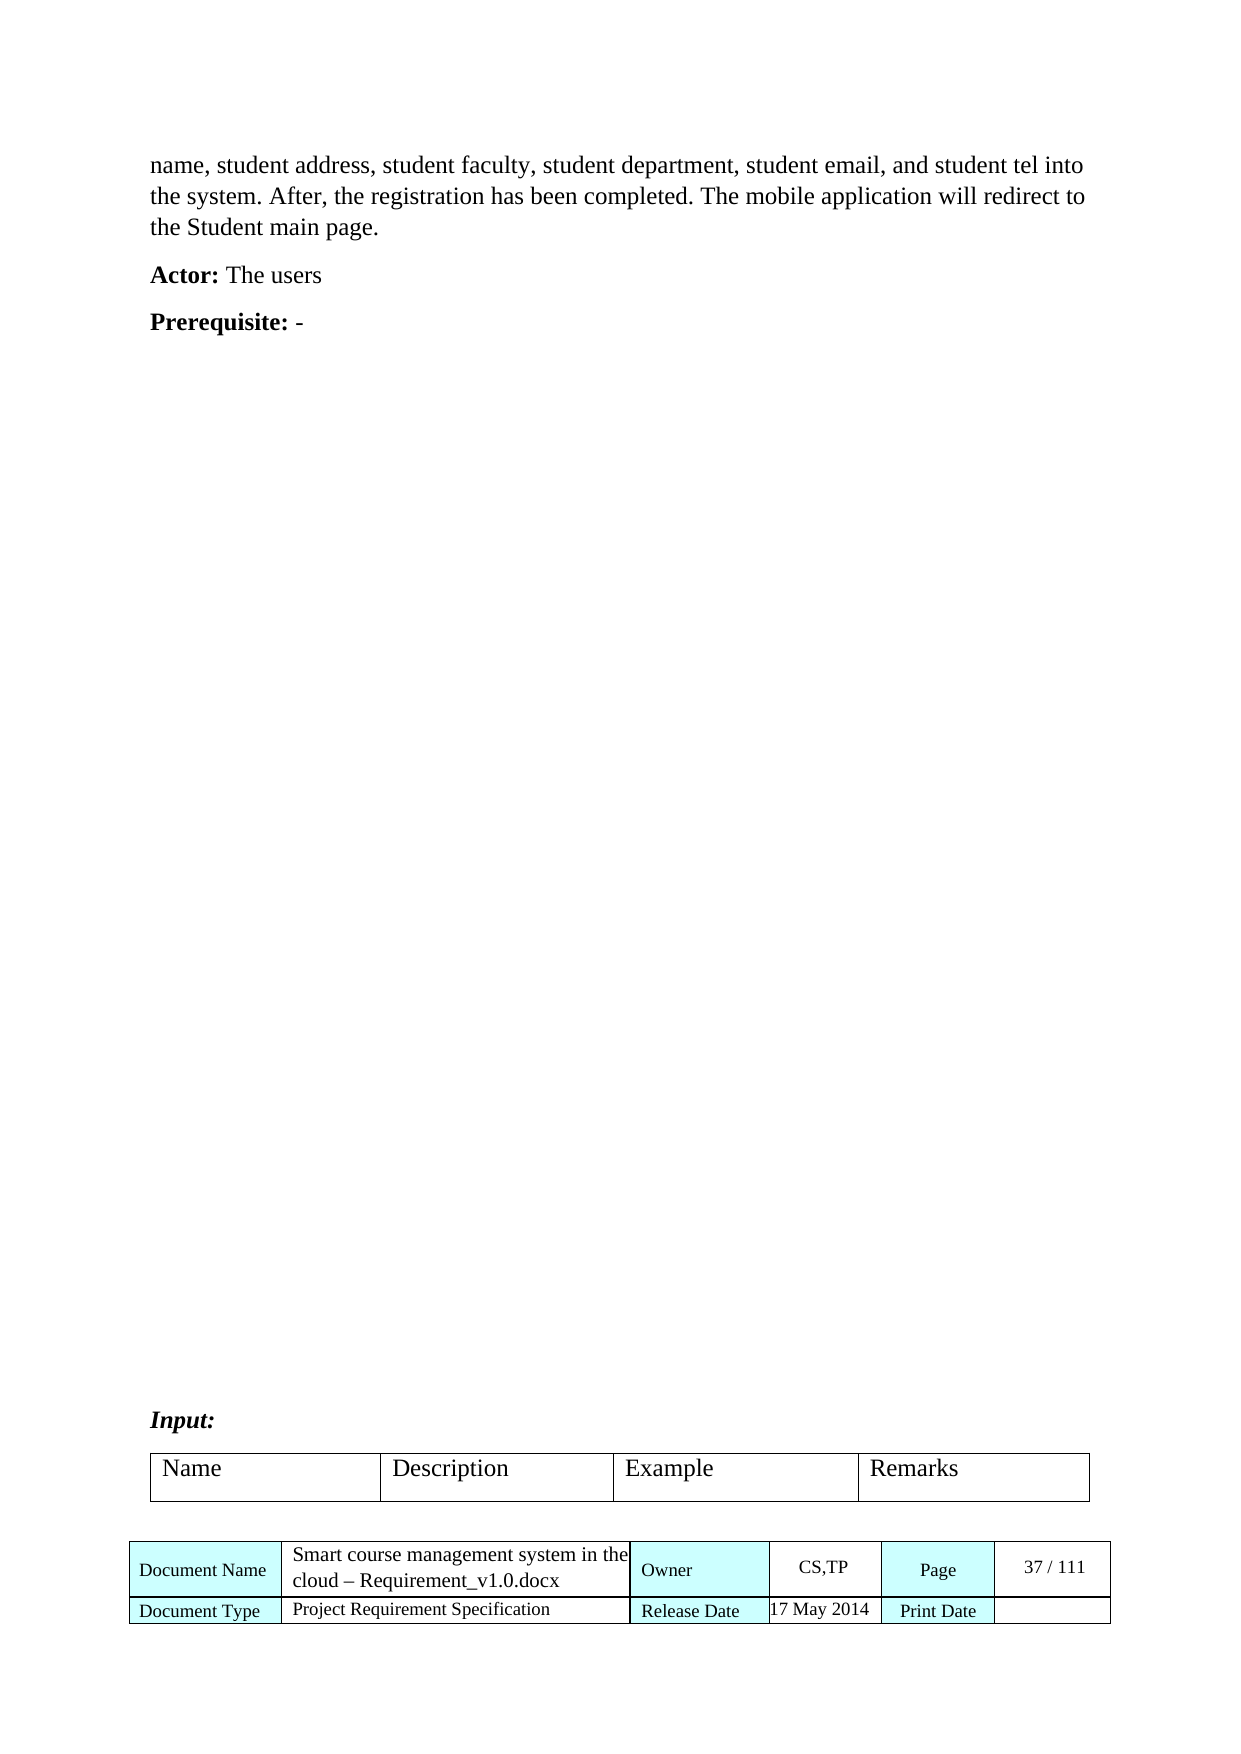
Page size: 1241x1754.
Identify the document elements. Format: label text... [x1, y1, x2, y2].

text Actor: The users [150, 260, 1090, 288]
text Input: [150, 1405, 1090, 1433]
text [150, 150, 1090, 241]
table_header Name [151, 1454, 380, 1501]
table_header Example [614, 1454, 858, 1501]
table_header Remarks [859, 1454, 1089, 1501]
text Prerequisite: - [150, 307, 1090, 336]
table_header Description [381, 1454, 613, 1501]
